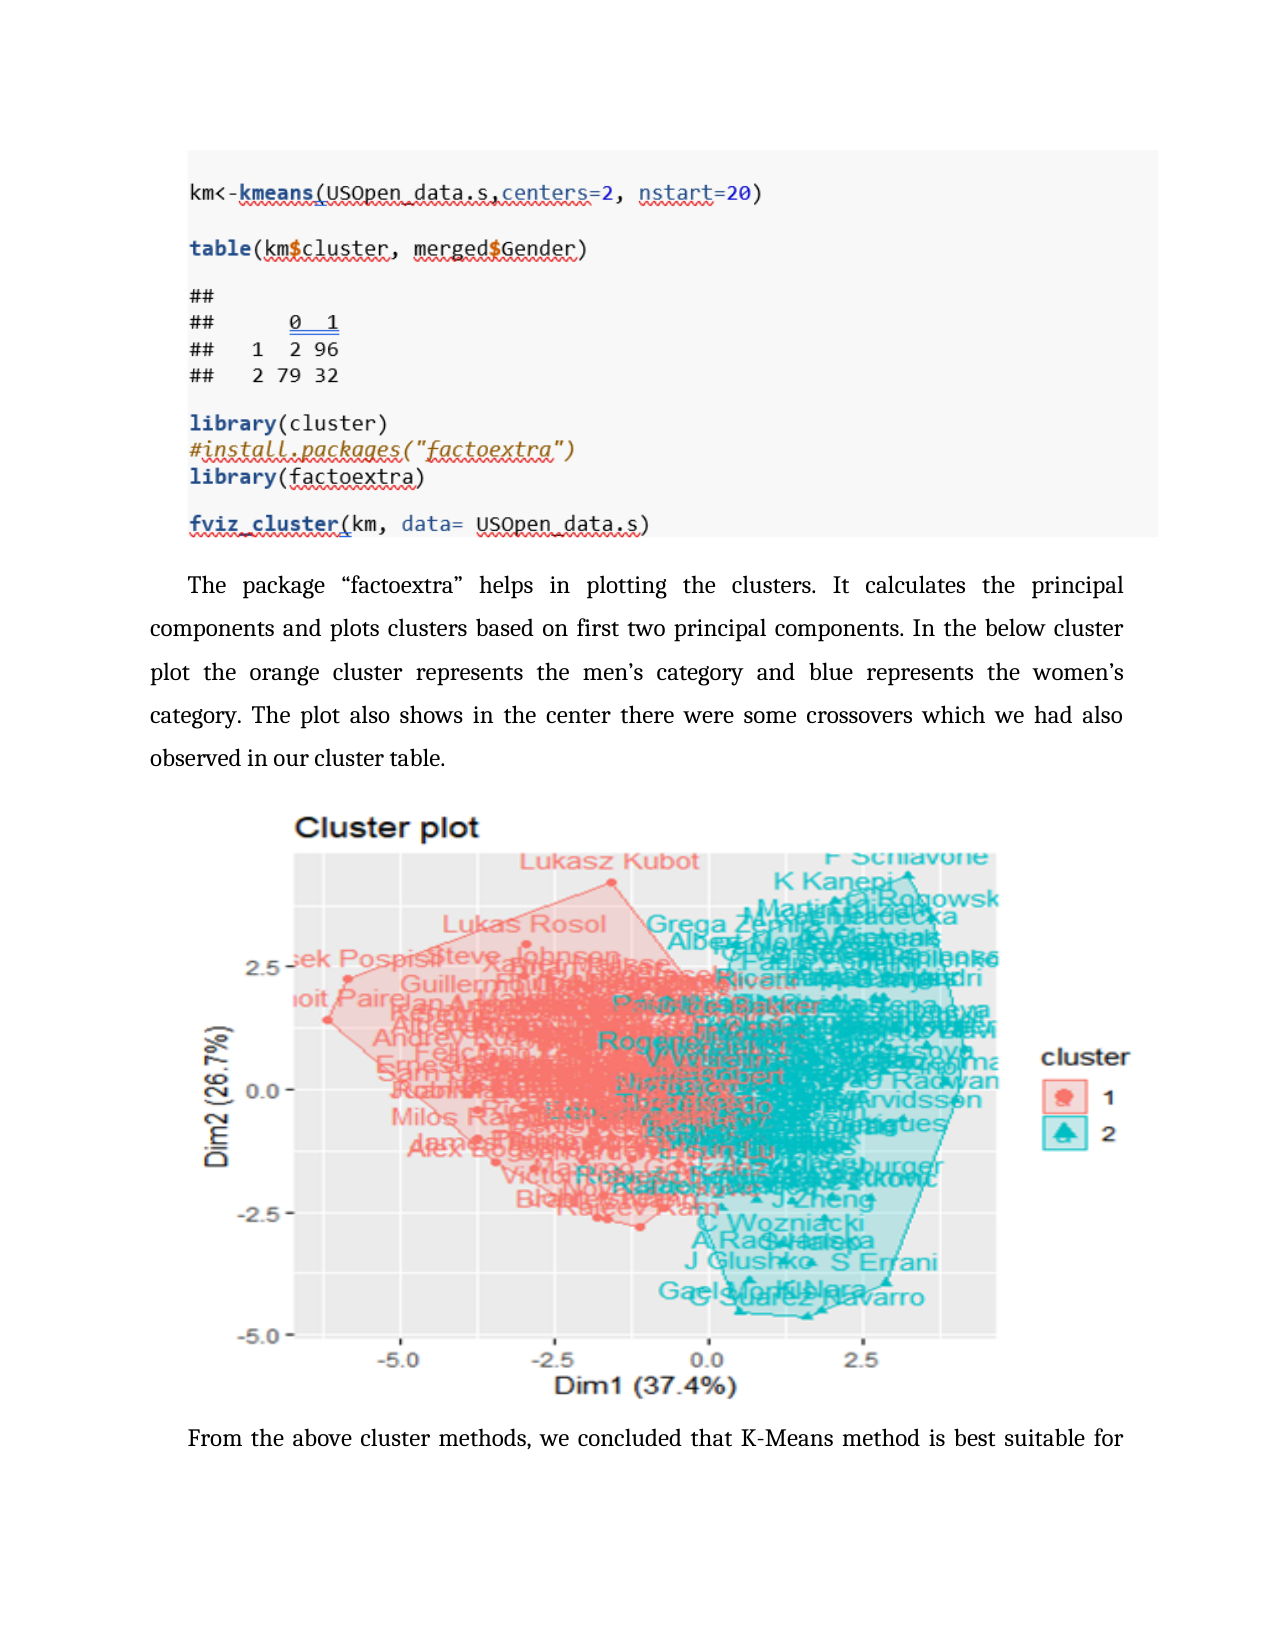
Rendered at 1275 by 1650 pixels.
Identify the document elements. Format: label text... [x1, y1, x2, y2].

text The package “factoextra” helps in plotting the clusters. It calculates the principal components and plots clusters based on first two principal components. In the below cluster plot the orange cluster represents the men’s category and blue represents the women’s category. The plot also shows in the center there were some crossovers which we had also observed in our cluster table. [150, 571, 1125, 772]
picture [187, 803, 1161, 1410]
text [187, 1410, 1125, 1453]
picture [187, 150, 1163, 541]
